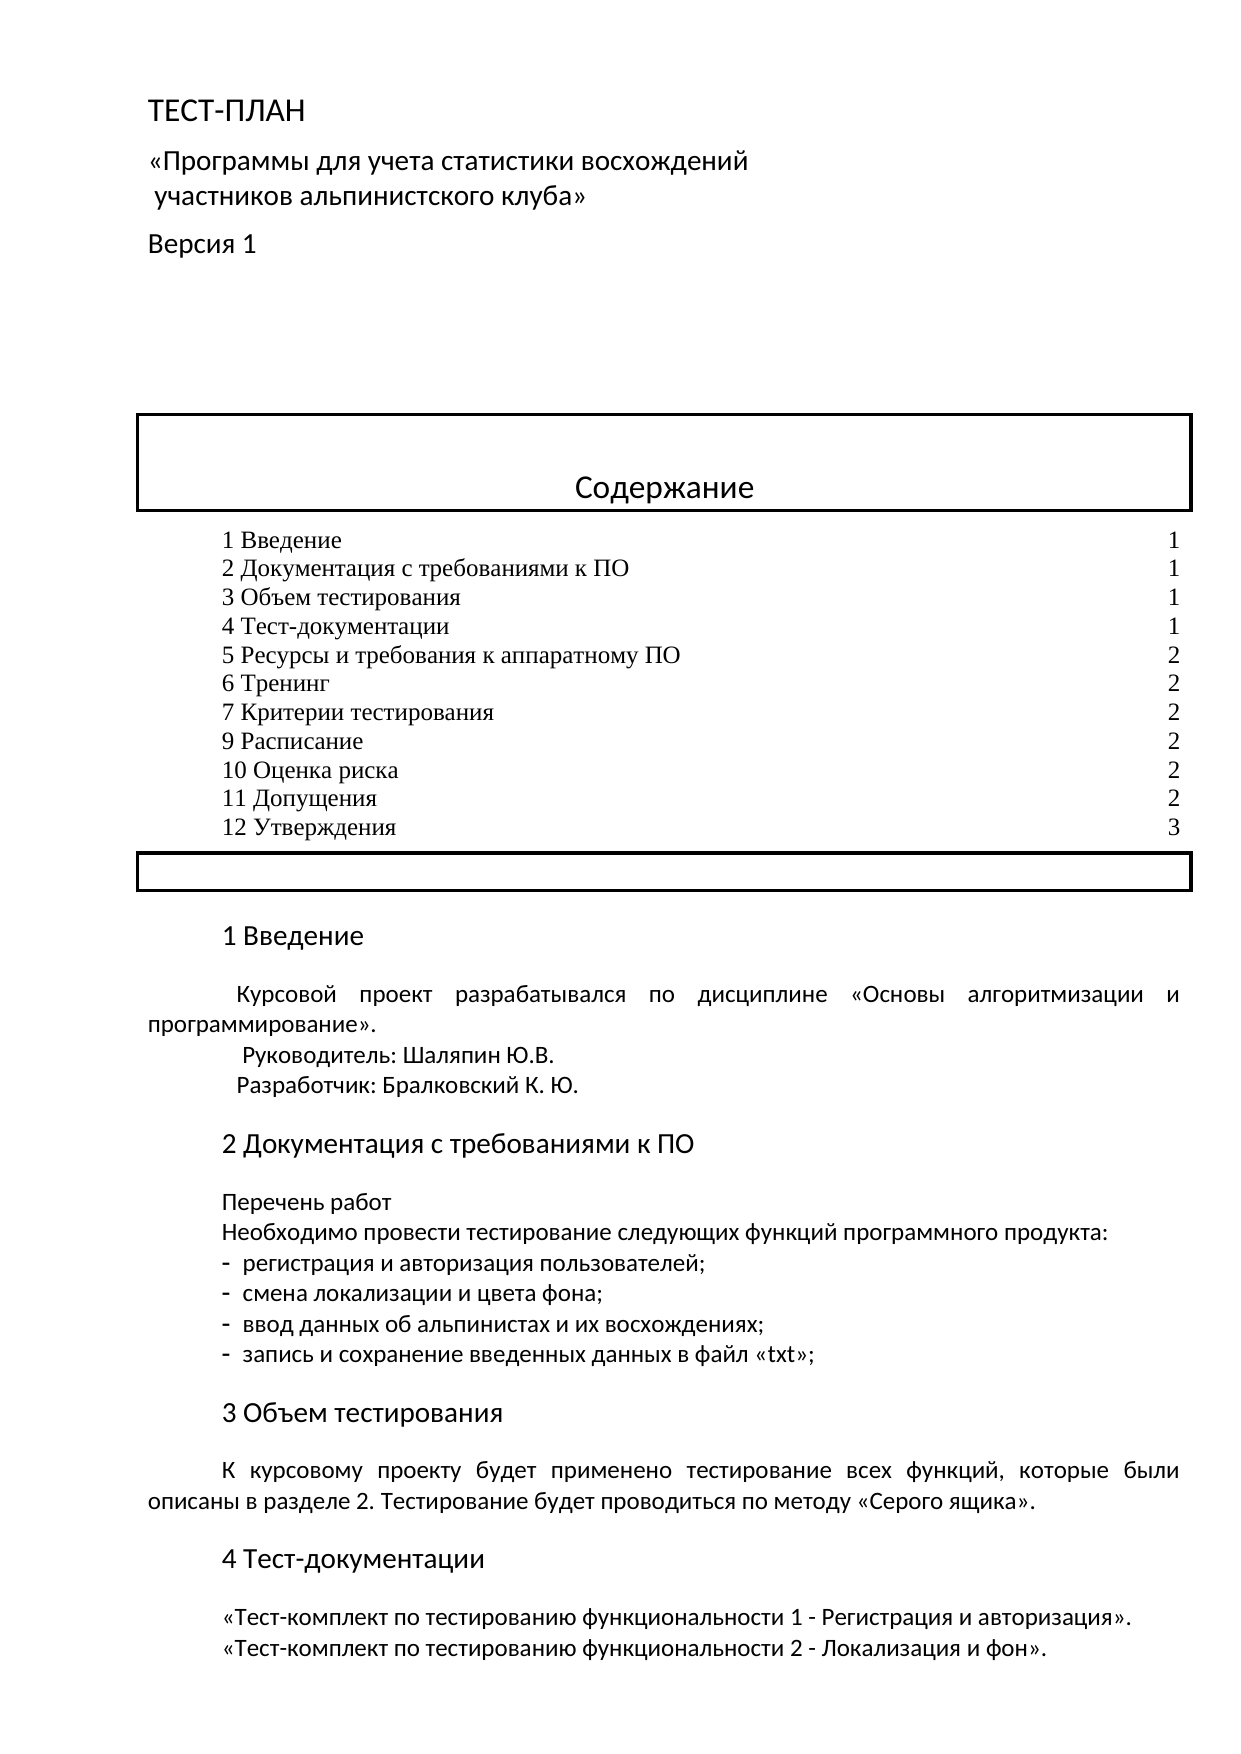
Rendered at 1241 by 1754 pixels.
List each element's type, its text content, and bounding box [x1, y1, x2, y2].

subtitle 4 Тест-документации [148, 1541, 1181, 1576]
text «Тест-комплект по тестированию функциональности 2 - Локализация и фон». [148, 1632, 1181, 1662]
list регистрация и авторизация пользователей; [148, 1247, 1181, 1277]
text 10 Оценка риска 2 [148, 755, 1181, 783]
text Необходимо провести тестирование следующих функций программного продукта: [148, 1216, 1181, 1247]
text 5 Ресурсы и требования к аппаратному ПО 2 [148, 640, 1181, 668]
text 3 Объем тестирования 1 [148, 582, 1181, 611]
text Руководитель: Шаляпин Ю.В. [148, 1039, 1181, 1069]
list смена локализации и цвета фона; [148, 1277, 1181, 1308]
text 1 Введение 1 [148, 525, 1181, 553]
text 4 Тест-документации 1 [148, 611, 1181, 640]
text 12 Утверждения 3 [148, 812, 1181, 841]
text К курсовому проекту будет применено тестирование всех функций, которые были описаны в разделе 2. Тестирование будет проводиться по методу «Серого ящика». [148, 1454, 1181, 1516]
text ТЕСТ-ПЛАН [148, 89, 1181, 129]
subtitle 2 Документация с требованиями к ПО [148, 1125, 1181, 1161]
text Содержание [139, 461, 1189, 509]
text «Программы для учета статистики восхождений участников альпинистского клуба» [148, 142, 1181, 213]
text «Тест-комплект по тестированию функциональности 1 - Регистрация и авторизация». [148, 1601, 1181, 1632]
text Курсовой проект разрабатывался по дисциплине «Основы алгоритмизации и программирование». [148, 978, 1181, 1039]
text 7 Критерии тестирования 2 [148, 697, 1181, 726]
text 2 Документация с требованиями к ПО 1 [148, 553, 1181, 582]
subtitle 3 Объем тестирования [148, 1394, 1181, 1429]
text 11 Допущения 2 [148, 783, 1181, 812]
text 9 Расписание 2 [148, 726, 1181, 755]
text 6 Тренинг 2 [148, 668, 1181, 697]
text Перечень работ [148, 1186, 1181, 1216]
list запись и сохранение введенных данных в файл «txt»; [148, 1338, 1181, 1369]
subtitle 1 Введение [148, 917, 1181, 953]
text Версия 1 [148, 226, 1181, 261]
list ввод данных об альпинистах и их восхождениях; [148, 1308, 1181, 1338]
text Разработчик: Бралковский К. Ю. [148, 1069, 1181, 1100]
